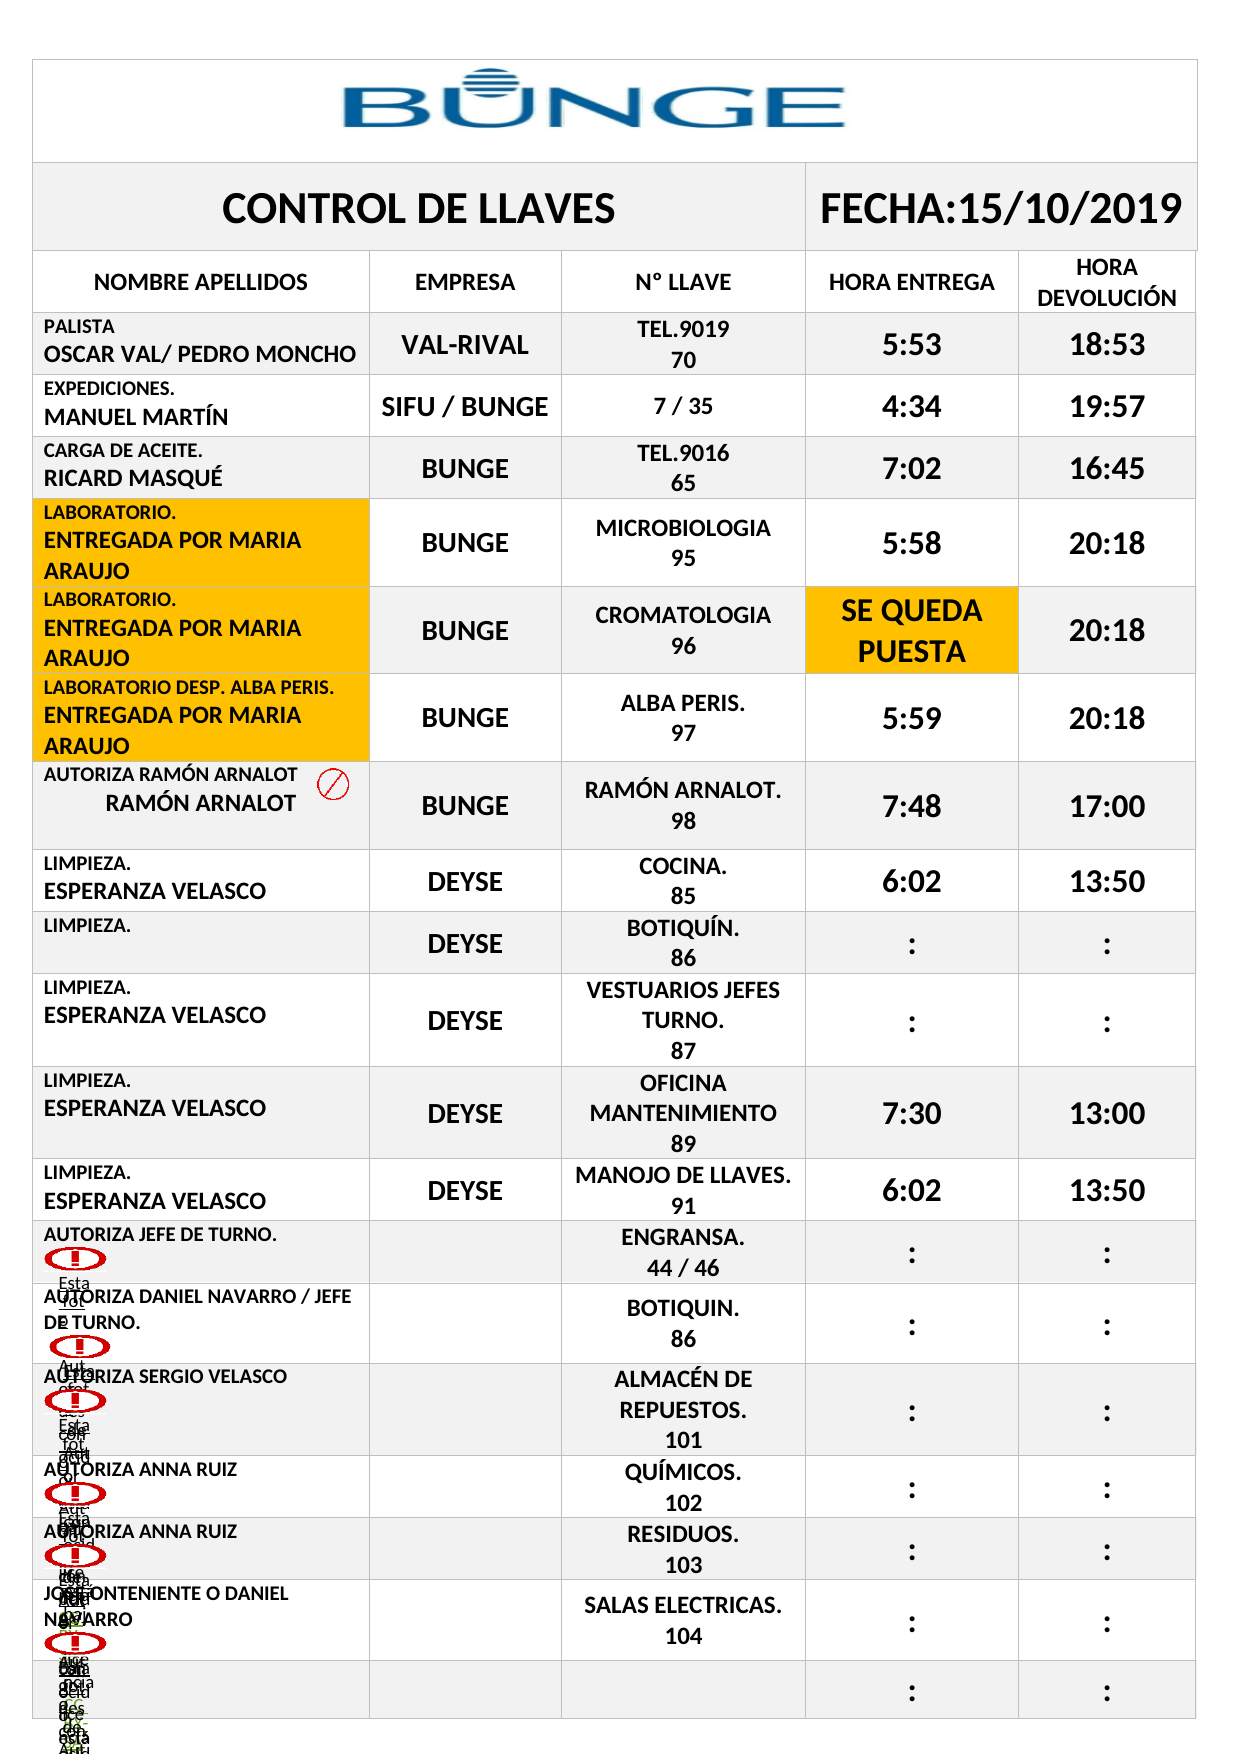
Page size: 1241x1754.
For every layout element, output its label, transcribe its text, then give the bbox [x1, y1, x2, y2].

table_cell SE QUEDA PUESTA [806, 587, 1018, 673]
table_cell 6:02 [806, 1159, 1018, 1220]
table_cell LABORATORIO DESP. ALBA PERIS. ENTREGADA POR MARIA ARAUJO [33, 674, 369, 761]
table_cell DEYSE [370, 1159, 561, 1220]
picture [43, 1388, 107, 1413]
table_cell AUTORIZA RAMÓN ARNALOT RAMÓN ARNALOT [33, 762, 369, 849]
table_cell : [806, 1661, 1018, 1718]
table_cell ALBA PERIS. 97 [562, 674, 805, 761]
table_cell [370, 1580, 561, 1659]
table_cell : [1019, 974, 1195, 1066]
table_cell EXPEDICIONES. MANUEL MARTÍN [33, 375, 369, 436]
table_cell 17:00 [1019, 762, 1195, 849]
table_cell CROMATOLOGIA 96 [562, 587, 805, 673]
table_cell DEYSE [370, 974, 561, 1066]
table_cell Nº LLAVE [562, 251, 805, 312]
table_cell LIMPIEZA. [33, 912, 369, 973]
table_cell 20:18 [1019, 587, 1195, 673]
table_cell SIFU / BUNGE [370, 375, 561, 436]
table_cell FECHA:15/10/2019 [806, 163, 1197, 250]
table_cell 4:34 [806, 375, 1018, 436]
table_cell : [806, 1284, 1018, 1363]
picture [48, 1334, 111, 1358]
table_cell 7:30 [806, 1067, 1018, 1158]
table_cell 16:45 [1019, 437, 1195, 498]
table_cell 5:59 [806, 674, 1018, 761]
table_cell BUNGE [370, 437, 561, 498]
table_cell DEYSE [370, 850, 561, 911]
table_cell BUNGE [370, 674, 561, 761]
table_cell : [806, 912, 1018, 973]
table_cell CONTROL DE LLAVES [33, 163, 805, 250]
table_cell AUTORIZA JEFE DE TURNO. [33, 1221, 369, 1282]
table_cell 7:48 [806, 762, 1018, 849]
table_cell [370, 1518, 561, 1579]
table_cell [370, 1221, 561, 1282]
table_cell DEYSE [370, 1067, 561, 1158]
table_cell 13:00 [1019, 1067, 1195, 1158]
table_cell AUTORIZA ANNA RUIZ [76, 1456, 369, 1517]
table_cell : [806, 974, 1018, 1066]
table_cell DEYSE [370, 912, 561, 973]
table_cell HORA DEVOLUCIÓN [1019, 251, 1195, 312]
table_cell 13:50 [1019, 850, 1195, 911]
table_cell BUNGE [370, 499, 561, 586]
table_cell SALAS ELECTRICAS. 104 [562, 1580, 805, 1659]
table_cell : [1019, 1284, 1195, 1363]
table_cell 20:18 [1019, 499, 1195, 586]
table_cell LIMPIEZA. ESPERANZA VELASCO [33, 974, 369, 1066]
picture [43, 1631, 107, 1655]
table_cell LABORATORIO. ENTREGADA POR MARIA ARAUJO [33, 587, 369, 673]
table_cell : [1019, 1364, 1195, 1455]
table_cell COCINA. 85 [562, 850, 805, 911]
table_cell BUNGE [370, 762, 561, 849]
picture [43, 1246, 107, 1271]
table_cell BUNGE [370, 587, 561, 673]
table_cell 7:02 [806, 437, 1018, 498]
table_cell RAMÓN ARNALOT. 98 [562, 762, 805, 849]
table_header [33, 60, 1197, 162]
table_cell TEL.9016 65 [562, 437, 805, 498]
table_cell 18:53 [1019, 313, 1195, 374]
table_cell AUTORIZA ANNA RUIZ [33, 1456, 64, 1517]
table_cell LIMPIEZA. ESPERANZA VELASCO [33, 850, 369, 911]
table_cell 20:18 [1019, 674, 1195, 761]
table_cell 5:53 [806, 313, 1018, 374]
table_cell VAL-RIVAL [370, 313, 561, 374]
picture [43, 1481, 107, 1506]
table_cell [370, 1284, 561, 1363]
table_cell AUTORIZA SERGIO VELASCO [33, 1364, 369, 1455]
table_cell 5:58 [806, 499, 1018, 586]
table_cell : [806, 1364, 1018, 1455]
table_cell ENGRANSA. 44 / 46 [562, 1221, 805, 1282]
table_cell MANOJO DE LLAVES. 91 [562, 1159, 805, 1220]
table_cell TEL.9019 70 [562, 313, 805, 374]
table_cell : [806, 1518, 1018, 1579]
table_cell AUTORIZA ANNA RUIZ [81, 1518, 369, 1579]
table_cell HORA ENTREGA [806, 251, 1018, 312]
table_cell [370, 1456, 561, 1517]
table_cell EMPRESA [370, 251, 561, 312]
table_cell : [1019, 1456, 1195, 1517]
table_cell : [1019, 1221, 1195, 1282]
table_cell 6:02 [806, 850, 1018, 911]
table_cell [370, 1661, 561, 1718]
table_cell : [806, 1580, 1018, 1659]
table_cell AUTORIZA ANNA RUIZ [33, 1518, 82, 1579]
table_cell : [806, 1456, 1018, 1517]
table_cell MICROBIOLOGIA 95 [562, 499, 805, 586]
table_cell 19:57 [1019, 375, 1195, 436]
table_cell [370, 1364, 561, 1455]
table_cell ALMACÉN DE REPUESTOS. 101 [562, 1364, 805, 1455]
table_cell RESIDUOS. 103 [562, 1518, 805, 1579]
table_cell NOMBRE APELLIDOS [33, 251, 369, 312]
table_cell : [1019, 1580, 1195, 1659]
table_cell BOTIQUIN. 86 [562, 1284, 805, 1363]
table_cell VESTUARIOS JEFES TURNO. 87 [562, 974, 805, 1066]
table_cell : [1019, 912, 1195, 973]
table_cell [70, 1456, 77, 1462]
table_cell LIMPIEZA. ESPERANZA VELASCO [33, 1159, 369, 1220]
table_cell : [1019, 1661, 1195, 1718]
table_cell AUTORIZA DANIEL NAVARRO / JEFE DE TURNO. [33, 1284, 369, 1363]
table_cell CARGA DE ACEITE. RICARD MASQUÉ [33, 437, 369, 498]
table_cell JOSE ONTENIENTE O DANIEL NAVARRO [33, 1580, 369, 1659]
table_cell QUÍMICOS. 102 [562, 1456, 805, 1517]
table_cell LABORATORIO. ENTREGADA POR MARIA ARAUJO [33, 499, 369, 586]
picture [317, 768, 349, 800]
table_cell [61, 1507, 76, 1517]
table_cell OFICINA MANTENIMIENTO 89 [562, 1067, 805, 1158]
table_cell PALISTA OSCAR VAL/ PEDRO MONCHO [33, 313, 369, 374]
table_cell : [806, 1221, 1018, 1282]
picture [336, 59, 852, 138]
table_cell 7 / 35 [562, 375, 805, 436]
table_cell [562, 1661, 805, 1718]
table_cell : [1019, 1518, 1195, 1579]
picture [43, 1543, 107, 1568]
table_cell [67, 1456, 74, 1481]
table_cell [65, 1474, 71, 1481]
table_cell 13:50 [1019, 1159, 1195, 1220]
table_cell LIMPIEZA. ESPERANZA VELASCO [33, 1067, 369, 1158]
table_cell BOTIQUÍN. 86 [562, 912, 805, 973]
table_cell [33, 1661, 369, 1718]
